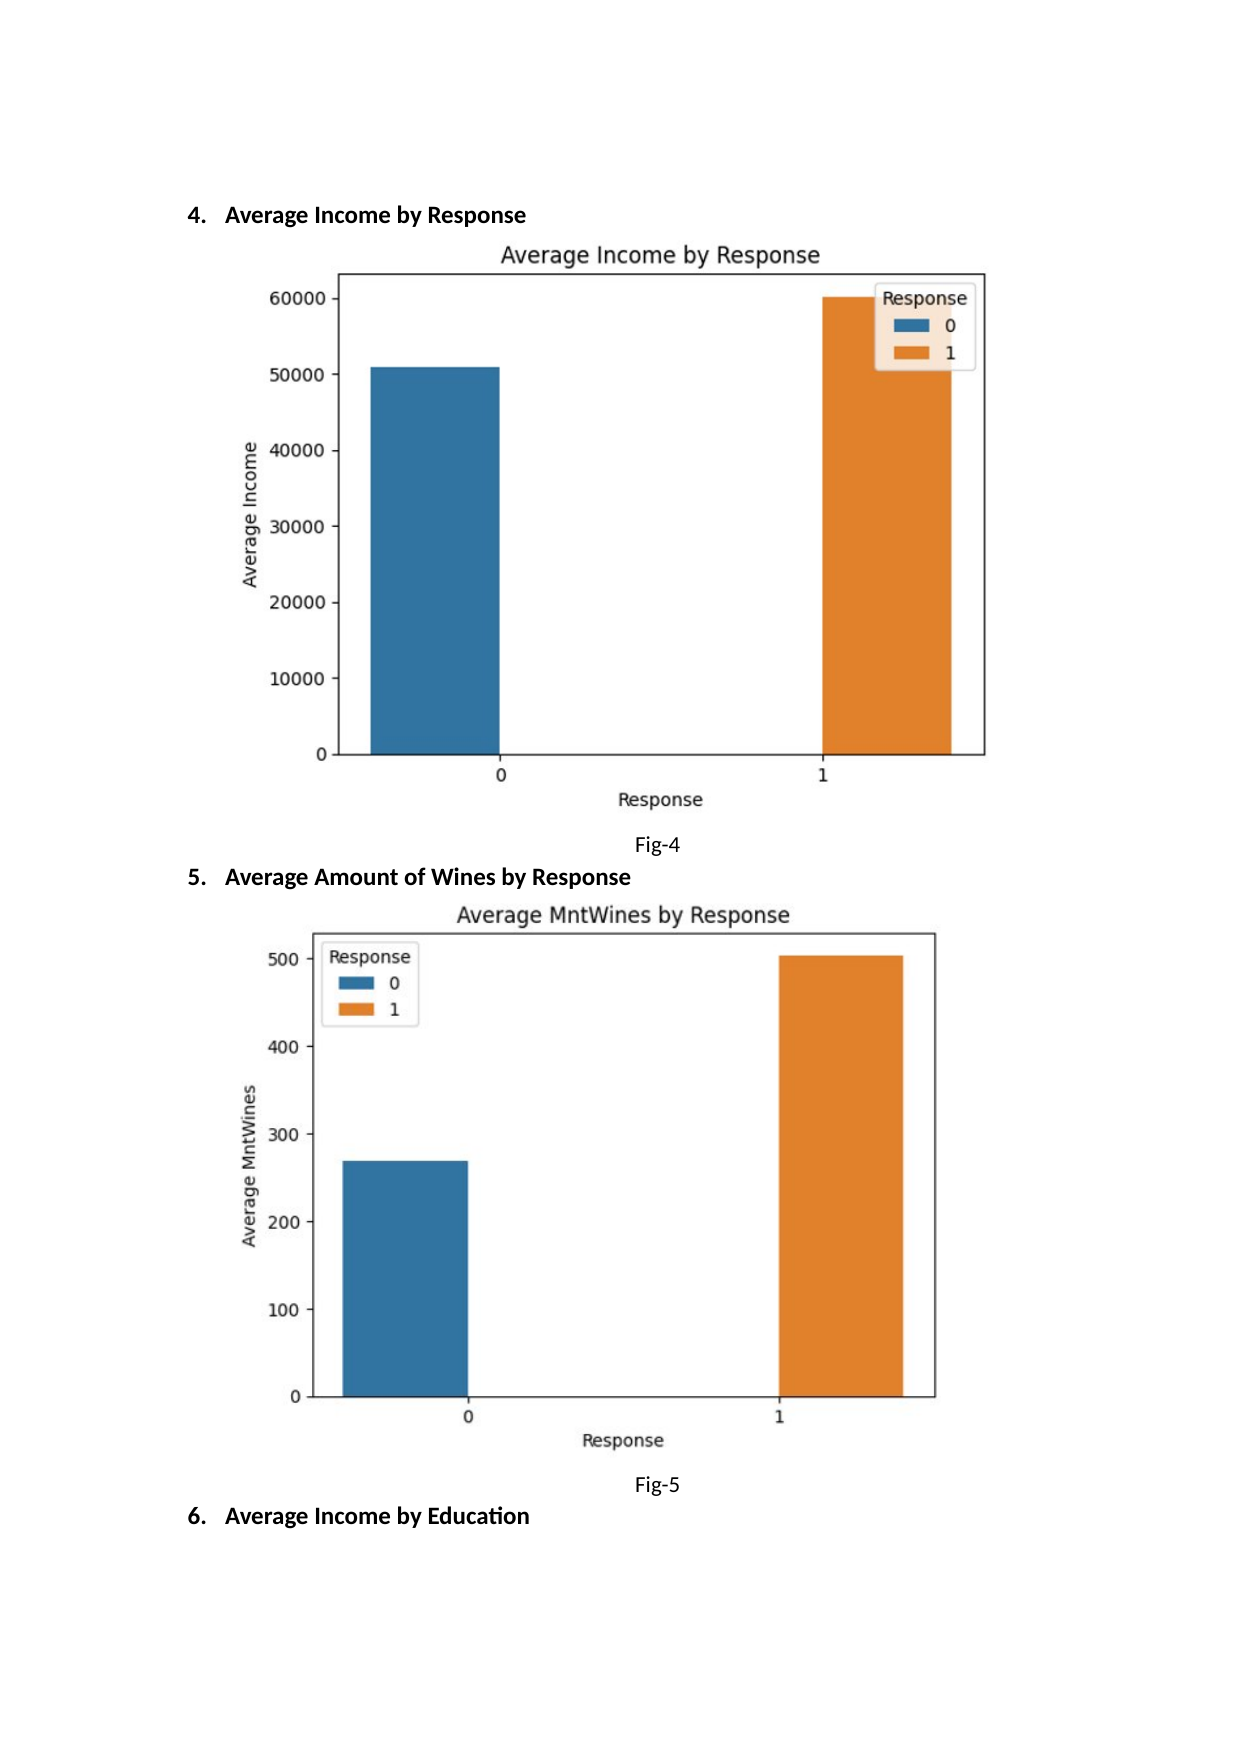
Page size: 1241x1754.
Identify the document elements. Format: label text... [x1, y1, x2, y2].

list Average Income by Response [187, 199, 1090, 230]
list Average Amount of Wines by Response [187, 861, 1090, 891]
list Average Income by Education [187, 1500, 1090, 1531]
list Fig-5 [225, 1470, 1090, 1498]
list Fig-4 [225, 830, 1090, 858]
picture [230, 232, 997, 823]
picture [230, 893, 946, 1463]
